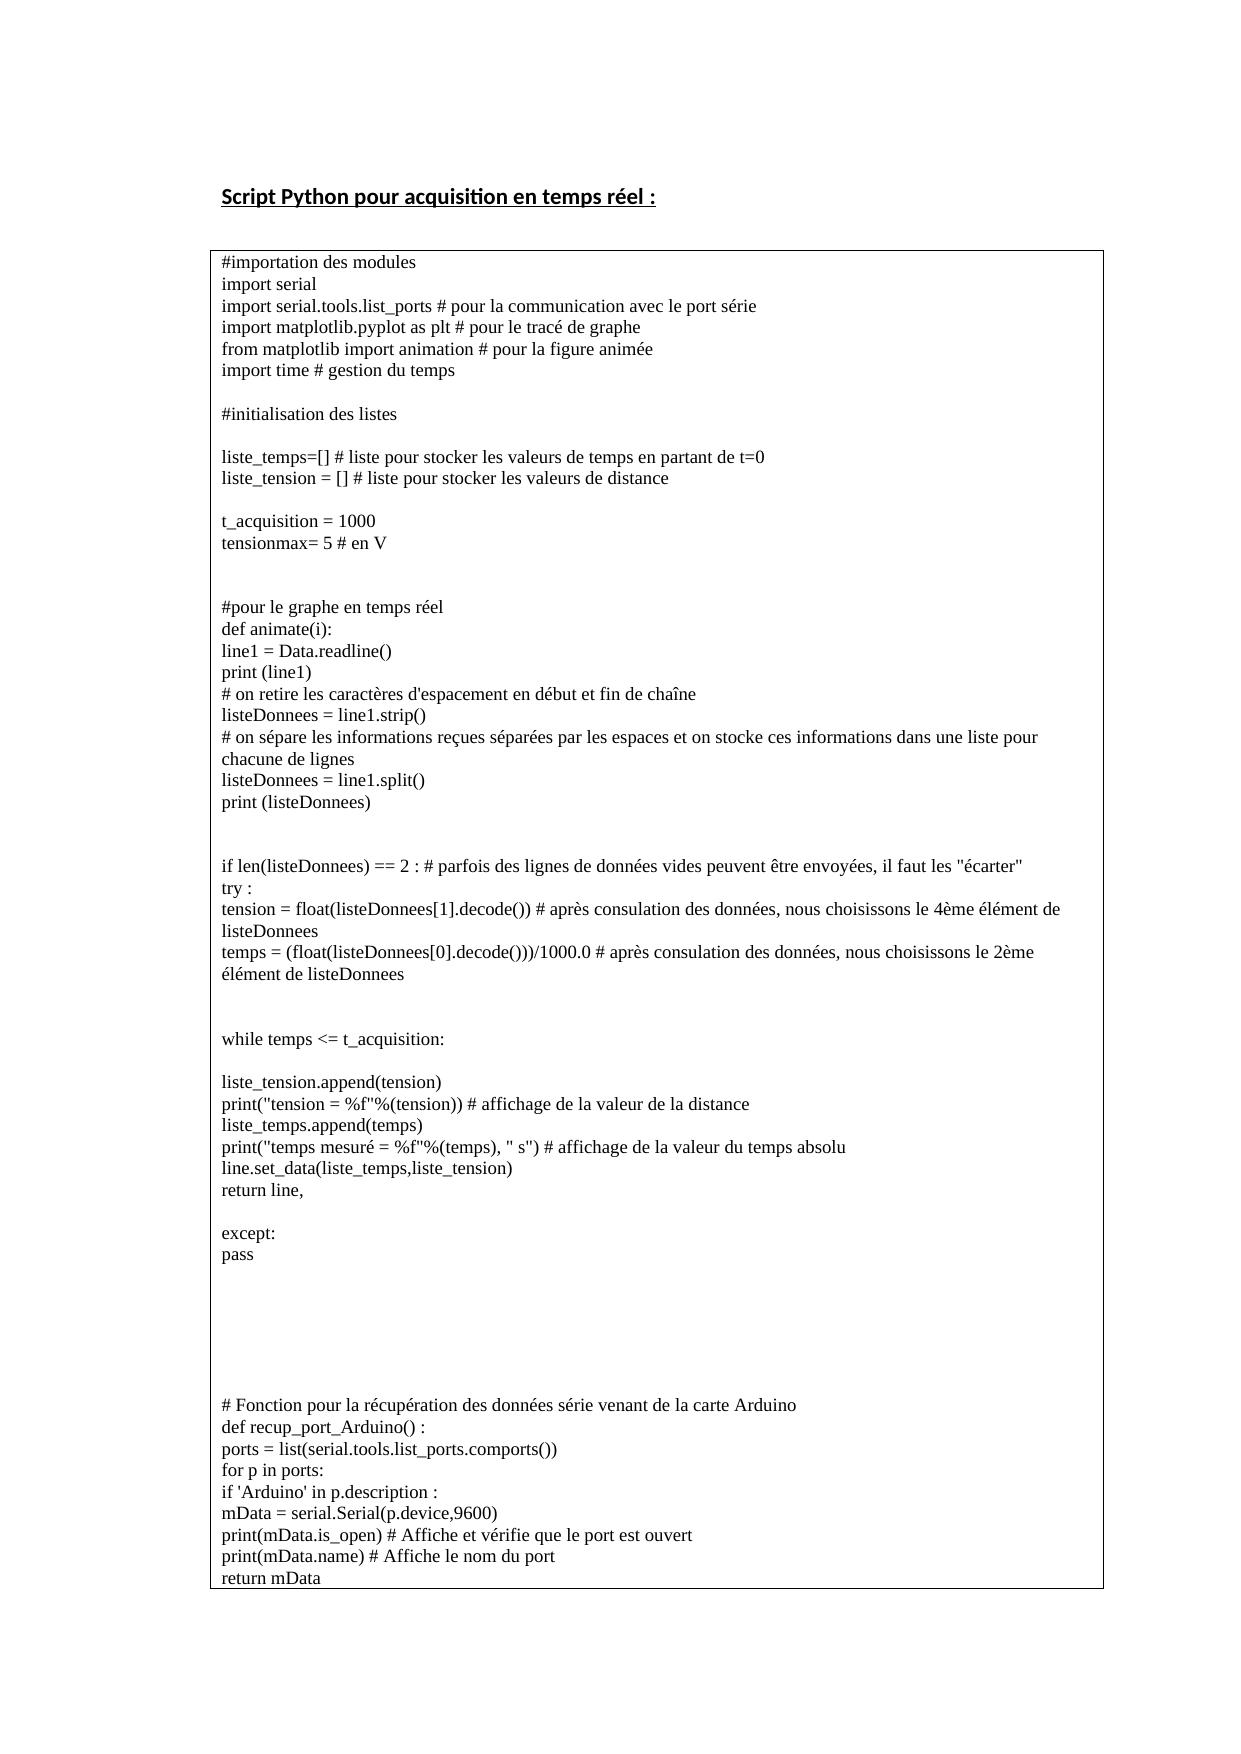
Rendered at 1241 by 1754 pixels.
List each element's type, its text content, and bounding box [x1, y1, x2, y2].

text Script Python pour acquisition en temps réel : [221, 182, 1093, 210]
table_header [211, 251, 1103, 1588]
